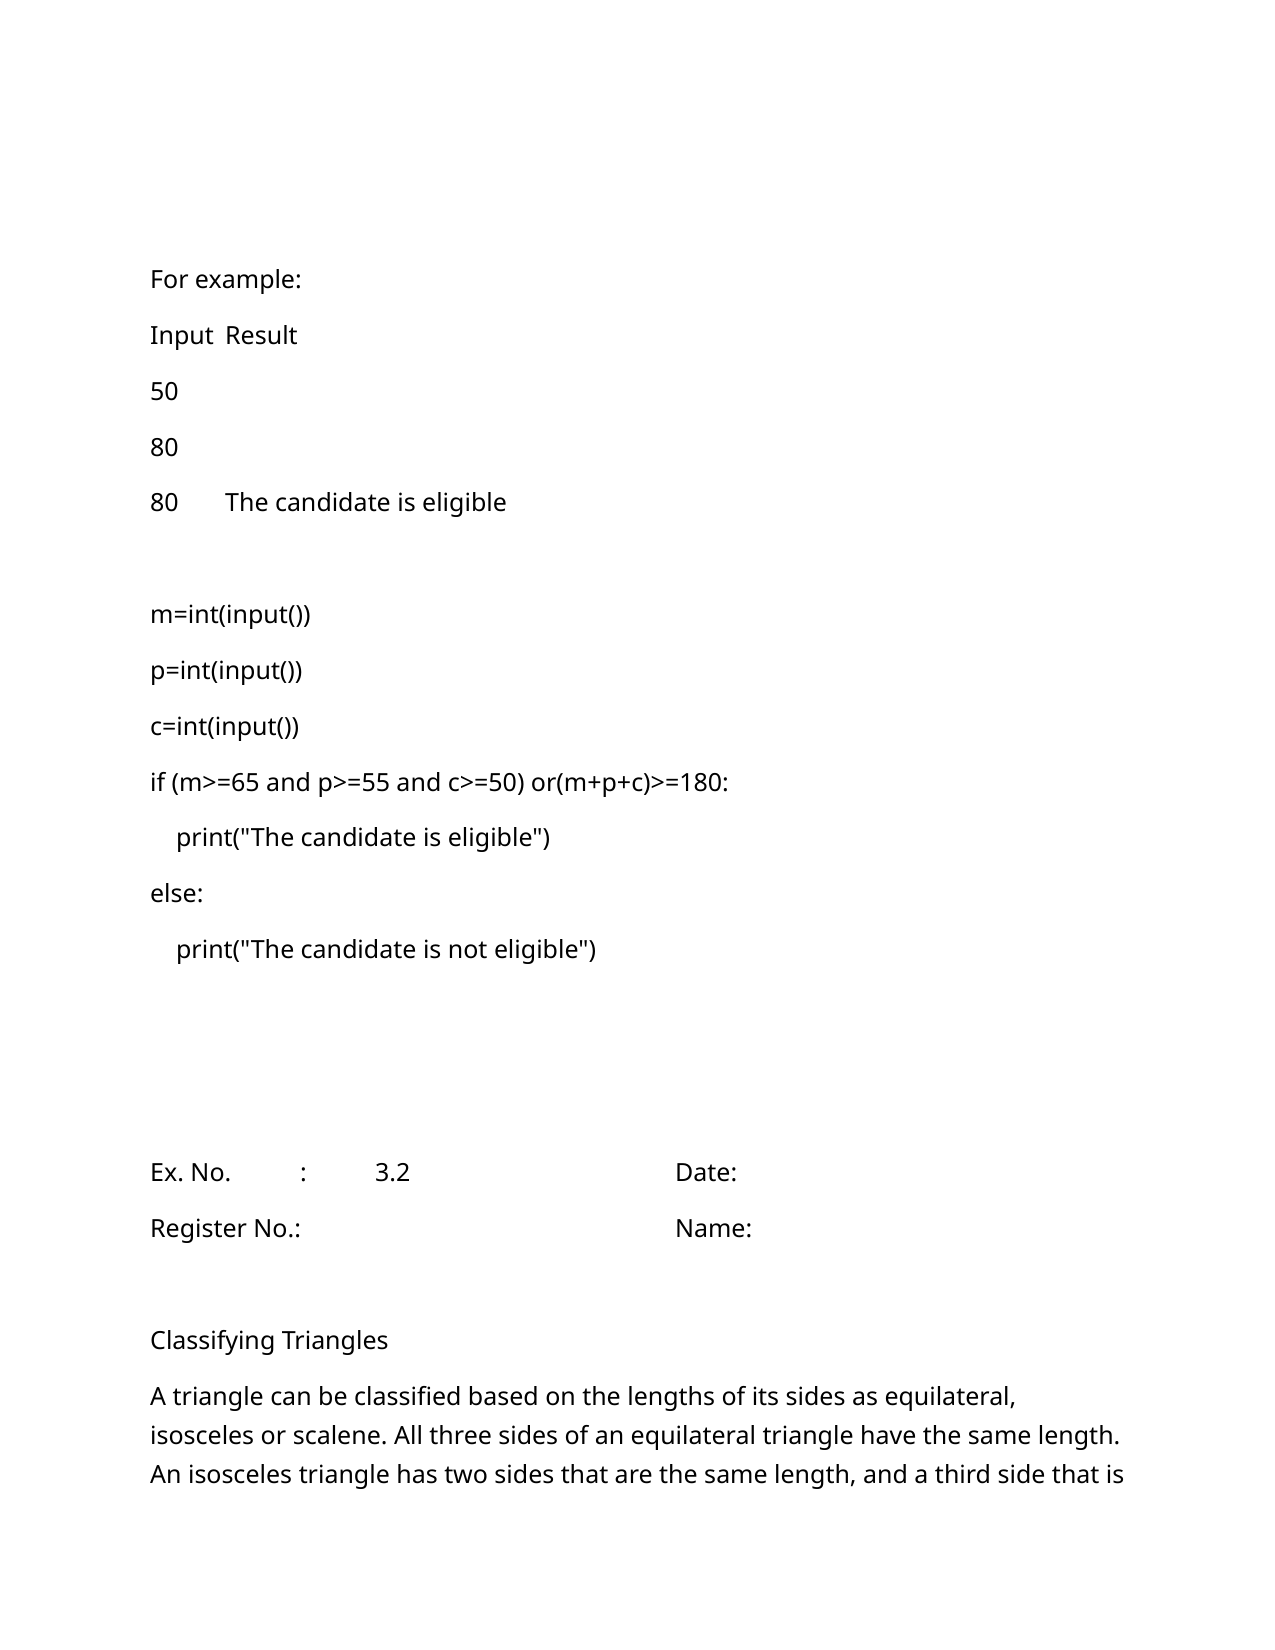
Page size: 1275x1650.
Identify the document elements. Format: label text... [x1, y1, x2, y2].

text Ex. No. : 3.2 Date: [150, 1155, 1125, 1189]
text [150, 1378, 1125, 1491]
text p=int(input()) [150, 652, 1125, 687]
text Input Result [150, 317, 1125, 352]
text Register No.: Name: [150, 1211, 1125, 1245]
text m=int(input()) [150, 597, 1125, 631]
text if (m>=65 and p>=55 and c>=50) or(m+p+c)>=180: [150, 764, 1125, 798]
text else: [150, 876, 1125, 910]
text For example: [150, 262, 1125, 296]
text 80 The candidate is eligible [150, 485, 1125, 519]
text 80 [150, 429, 1125, 463]
text c=int(input()) [150, 708, 1125, 742]
text Classifying Triangles [150, 1322, 1125, 1357]
text print("The candidate is not eligible") [150, 932, 1125, 966]
text 50 [150, 373, 1125, 407]
text print("The candidate is eligible") [150, 820, 1125, 854]
